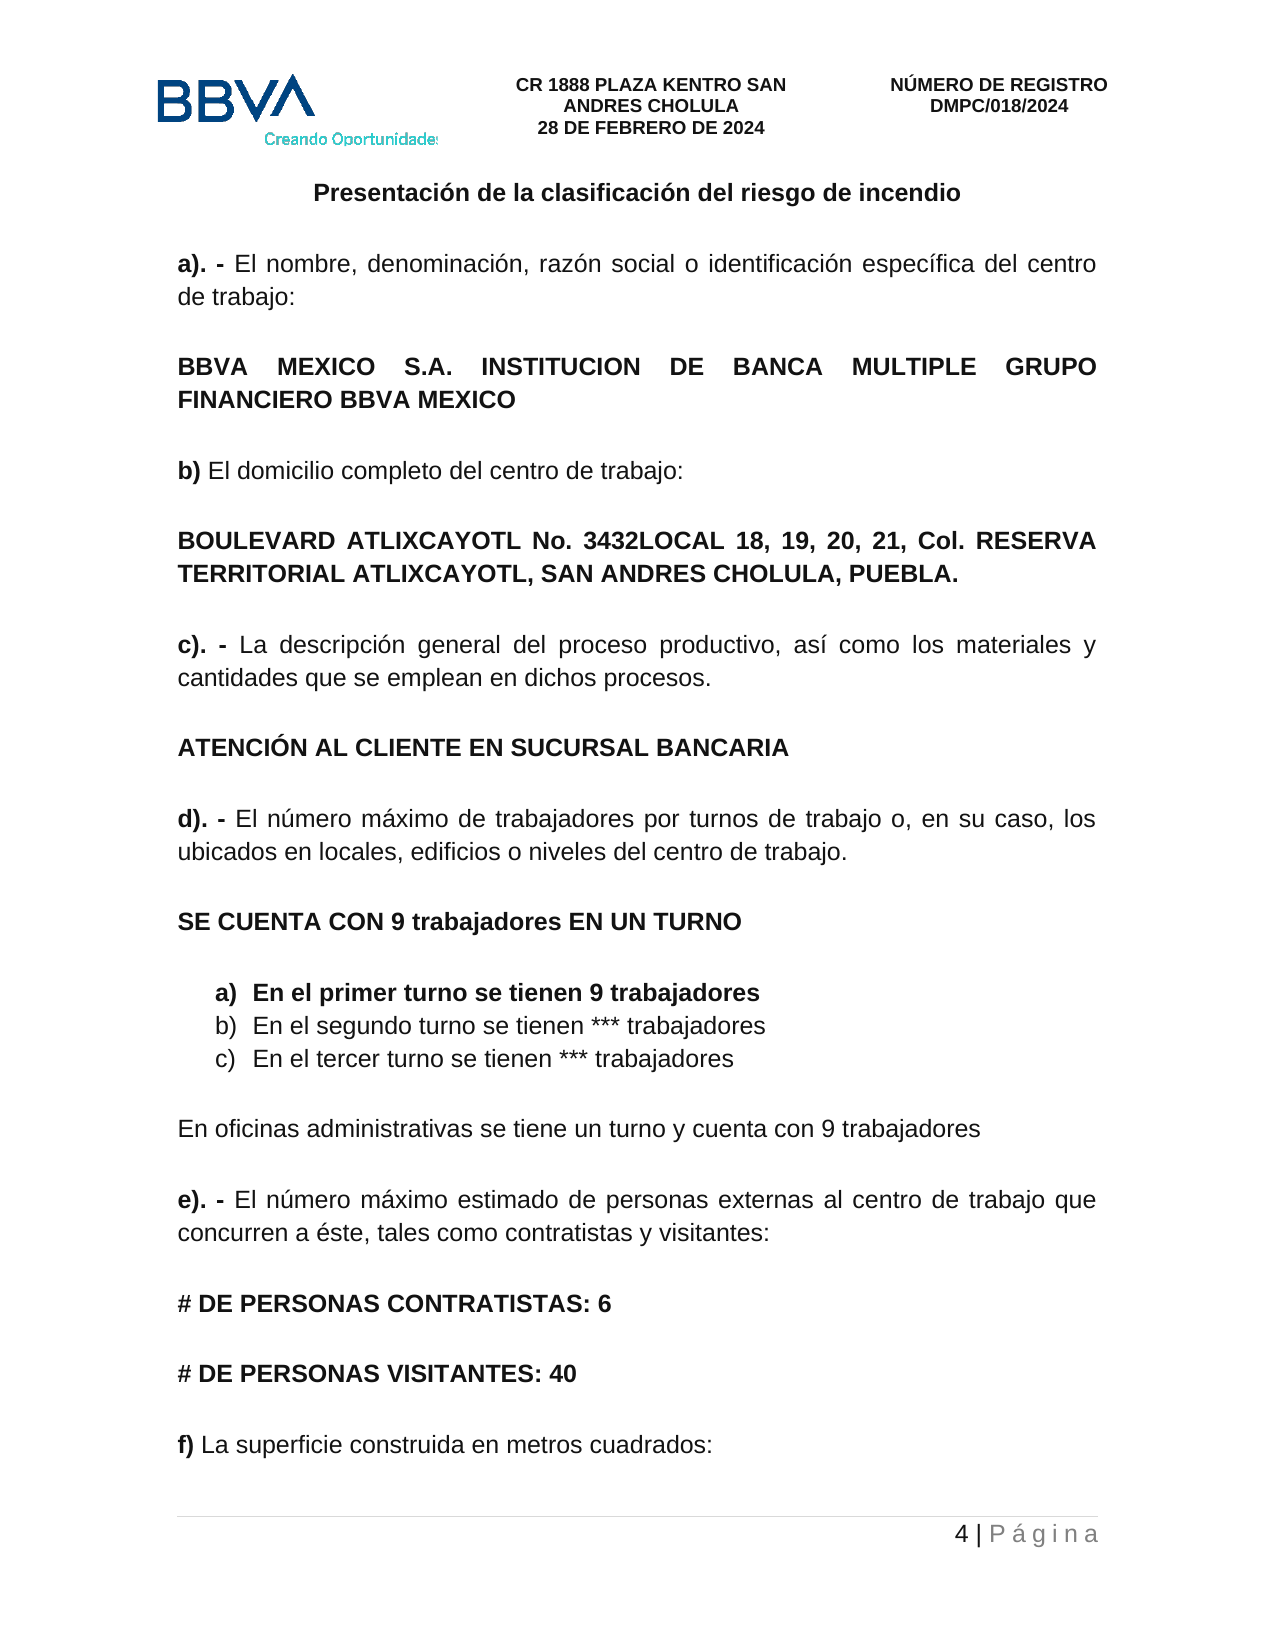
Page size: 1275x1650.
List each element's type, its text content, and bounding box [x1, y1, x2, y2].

picture [156, 73, 438, 146]
text f) La superficie construida en metros cuadrados: [177, 1429, 1098, 1458]
text d). - El número máximo de trabajadores por turnos de trabajo o, en su caso, los ubicados en locales, edificios o niveles del centro de trabajo. [177, 804, 1098, 866]
text En oficinas administrativas se tiene un turno y cuenta con 9 trabajadores [177, 1114, 1098, 1143]
text e). - El número máximo estimado de personas externas al centro de trabajo que concurren a éste, tales como contratistas y visitantes: [177, 1185, 1098, 1247]
text ATENCIÓN AL CLIENTE EN SUCURSAL BANCARIA [177, 733, 1098, 762]
text # DE PERSONAS VISITANTES: 40 [177, 1359, 1098, 1388]
list En el primer turno se tienen 9 trabajadores [215, 978, 1098, 1007]
list En el tercer turno se tienen *** trabajadores [215, 1044, 1098, 1073]
text BBVA MEXICO S.A. INSTITUCION DE BANCA MULTIPLE GRUPO FINANCIERO BBVA MEXICO [177, 352, 1098, 414]
text c). - La descripción general del proceso productivo, así como los materiales y cantidades que se emplean en dichos procesos. [177, 630, 1098, 692]
text BOULEVARD ATLIXCAYOTL No. 3432LOCAL 18, 19, 20, 21, Col. RESERVA TERRITORIAL ATLIXCAYOTL, SAN ANDRES CHOLULA, PUEBLA. [177, 526, 1098, 588]
text SE CUENTA CON 9 trabajadores EN UN TURNO [177, 907, 1098, 936]
list En el segundo turno se tienen *** trabajadores [215, 1011, 1098, 1040]
text a). - El nombre, denominación, razón social o identificación específica del centro de trabajo: [177, 249, 1098, 310]
text # DE PERSONAS CONTRATISTAS: 6 [177, 1288, 1098, 1317]
text Presentación de la clasificación del riesgo de incendio [177, 178, 1098, 207]
text b) El domicilio completo del centro de trabajo: [177, 456, 1098, 484]
